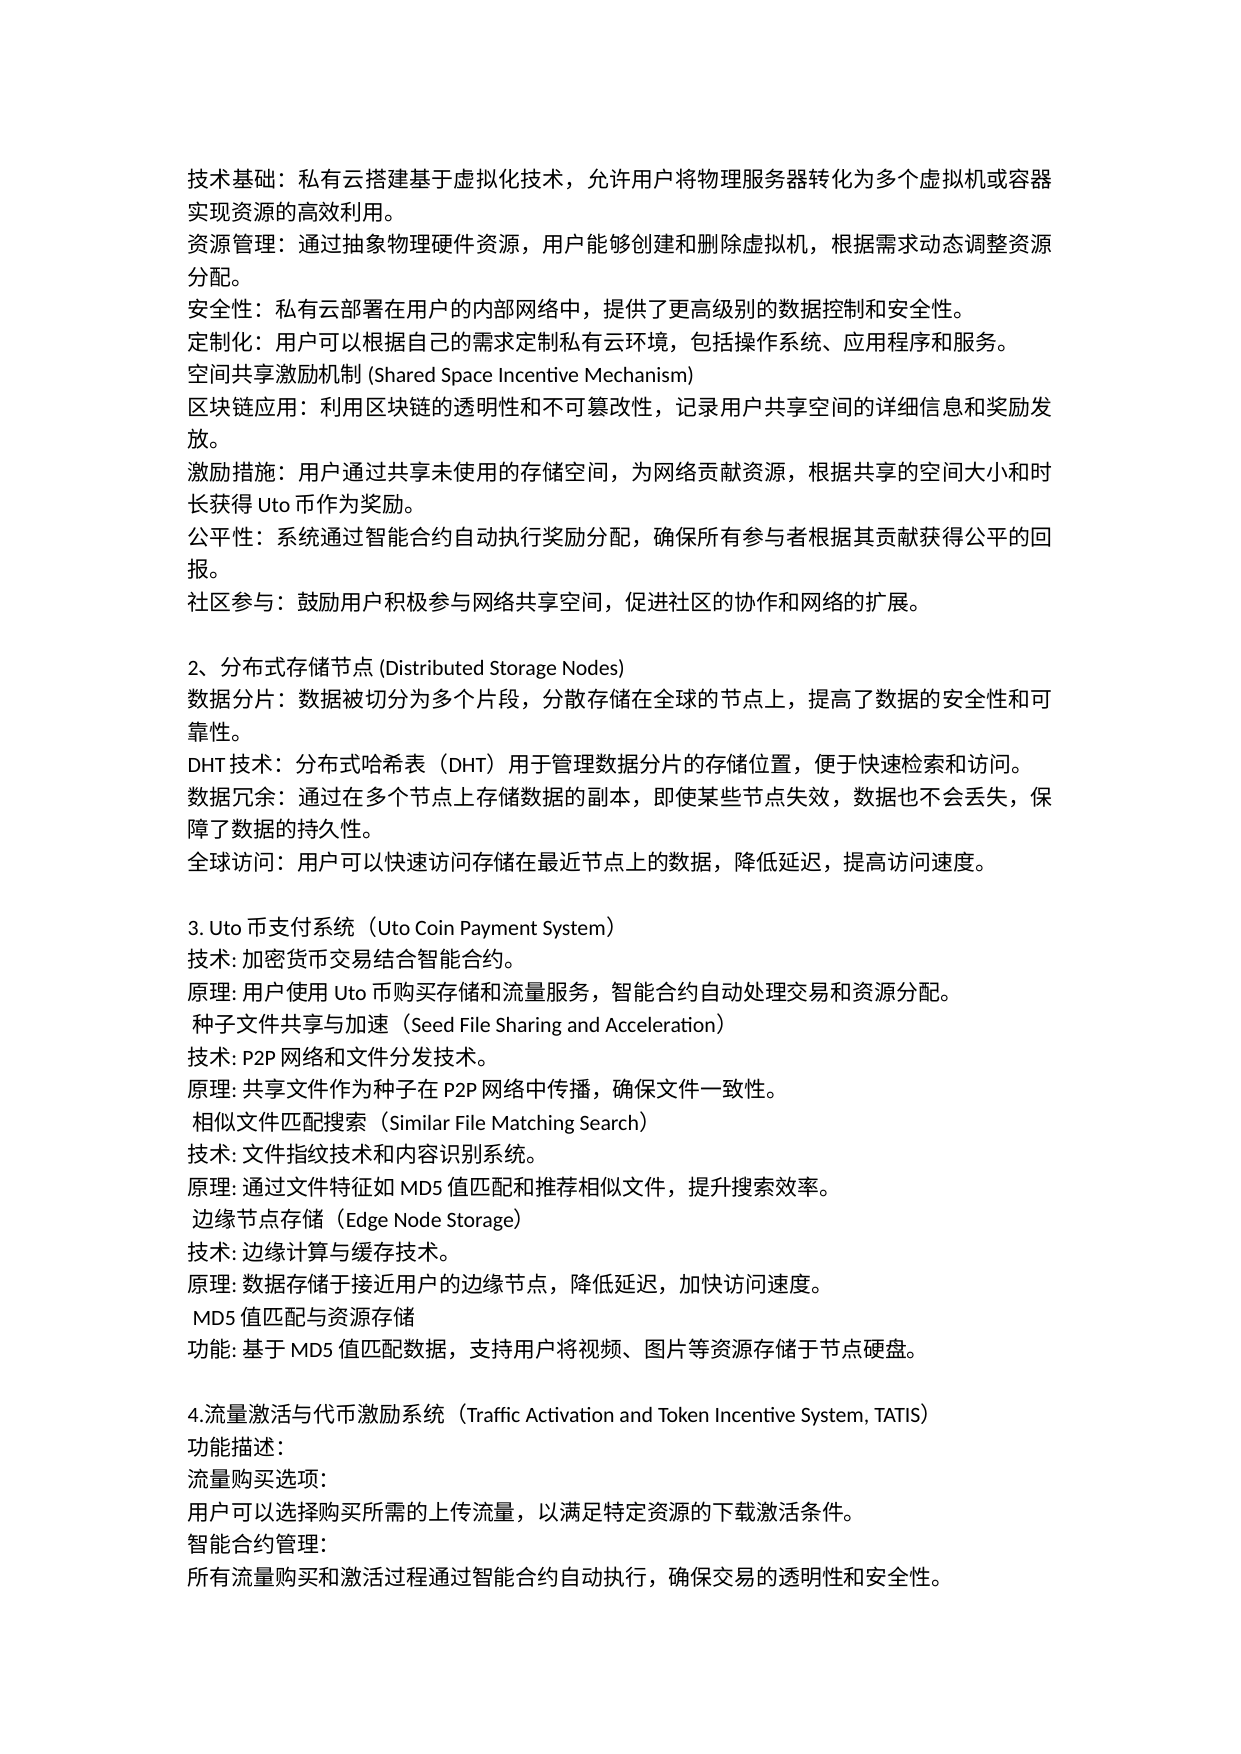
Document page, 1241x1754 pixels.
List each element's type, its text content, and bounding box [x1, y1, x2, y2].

text DHT技术：分布式哈希表（DHT）用于管理数据分片的存储位置，便于快速检索和访问。 [187, 747, 1053, 779]
text 技术: 文件指纹技术和内容识别系统。 [187, 1137, 1053, 1169]
text 流量购买选项： [187, 1462, 1053, 1494]
text 3. Uto币支付系统（Uto Coin Payment System） [187, 909, 1053, 942]
text MD5值匹配与资源存储 [187, 1299, 1053, 1332]
text 边缘节点存储（Edge Node Storage） [187, 1202, 1053, 1234]
text 技术: 边缘计算与缓存技术。 [187, 1234, 1053, 1267]
text 技术: 加密货币交易结合智能合约。 [187, 942, 1053, 974]
text 数据冗余：通过在多个节点上存储数据的副本，即使某些节点失效，数据也不会丢失，保障了数据的持久性。 [187, 779, 1053, 844]
text 所有流量购买和激活过程通过智能合约自动执行，确保交易的透明性和安全性。 [187, 1559, 1053, 1592]
text 技术: P2P网络和文件分发技术。 [187, 1039, 1053, 1072]
text 安全性：私有云部署在用户的内部网络中，提供了更高级别的数据控制和安全性。 [187, 292, 1053, 324]
text 功能描述： [187, 1429, 1053, 1462]
text 技术基础：私有云搭建基于虚拟化技术，允许用户将物理服务器转化为多个虚拟机或容器，实现资源的高效利用。 [187, 162, 1053, 227]
text 区块链应用：利用区块链的透明性和不可篡改性，记录用户共享空间的详细信息和奖励发放。 [187, 389, 1053, 454]
text 全球访问：用户可以快速访问存储在最近节点上的数据，降低延迟，提高访问速度。 [187, 844, 1053, 877]
text 激励措施：用户通过共享未使用的存储空间，为网络贡献资源，根据共享的空间大小和时长获得Uto币作为奖励。 [187, 454, 1053, 519]
text 用户可以选择购买所需的上传流量，以满足特定资源的下载激活条件。 [187, 1494, 1053, 1527]
text 种子文件共享与加速（Seed File Sharing and Acceleration） [187, 1007, 1053, 1039]
text 公平性：系统通过智能合约自动执行奖励分配，确保所有参与者根据其贡献获得公平的回报。 [187, 519, 1053, 584]
text 定制化：用户可以根据自己的需求定制私有云环境，包括操作系统、应用程序和服务。 [187, 324, 1053, 357]
text 原理: 用户使用Uto币购买存储和流量服务，智能合约自动处理交易和资源分配。 [187, 974, 1053, 1007]
text 社区参与：鼓励用户积极参与网络共享空间，促进社区的协作和网络的扩展。 [187, 584, 1053, 617]
text 功能: 基于MD5值匹配数据，支持用户将视频、图片等资源存储于节点硬盘。 [187, 1332, 1053, 1364]
text 资源管理：通过抽象物理硬件资源，用户能够创建和删除虚拟机，根据需求动态调整资源分配。 [187, 227, 1053, 292]
text 原理: 共享文件作为种子在P2P网络中传播，确保文件一致性。 [187, 1072, 1053, 1104]
text 相似文件匹配搜索（Similar File Matching Search） [187, 1104, 1053, 1137]
text 空间共享激励机制 (Shared Space Incentive Mechanism) [187, 357, 1053, 389]
text 4.流量激活与代币激励系统（Traffic Activation and Token Incentive System, TATIS） [187, 1397, 1053, 1429]
text 2、分布式存储节点 (Distributed Storage Nodes) [187, 649, 1053, 682]
text 智能合约管理： [187, 1527, 1053, 1559]
text 原理: 数据存储于接近用户的边缘节点，降低延迟，加快访问速度。 [187, 1267, 1053, 1299]
text 原理: 通过文件特征如MD5值匹配和推荐相似文件，提升搜索效率。 [187, 1169, 1053, 1202]
text 数据分片：数据被切分为多个片段，分散存储在全球的节点上，提高了数据的安全性和可靠性。 [187, 682, 1053, 747]
